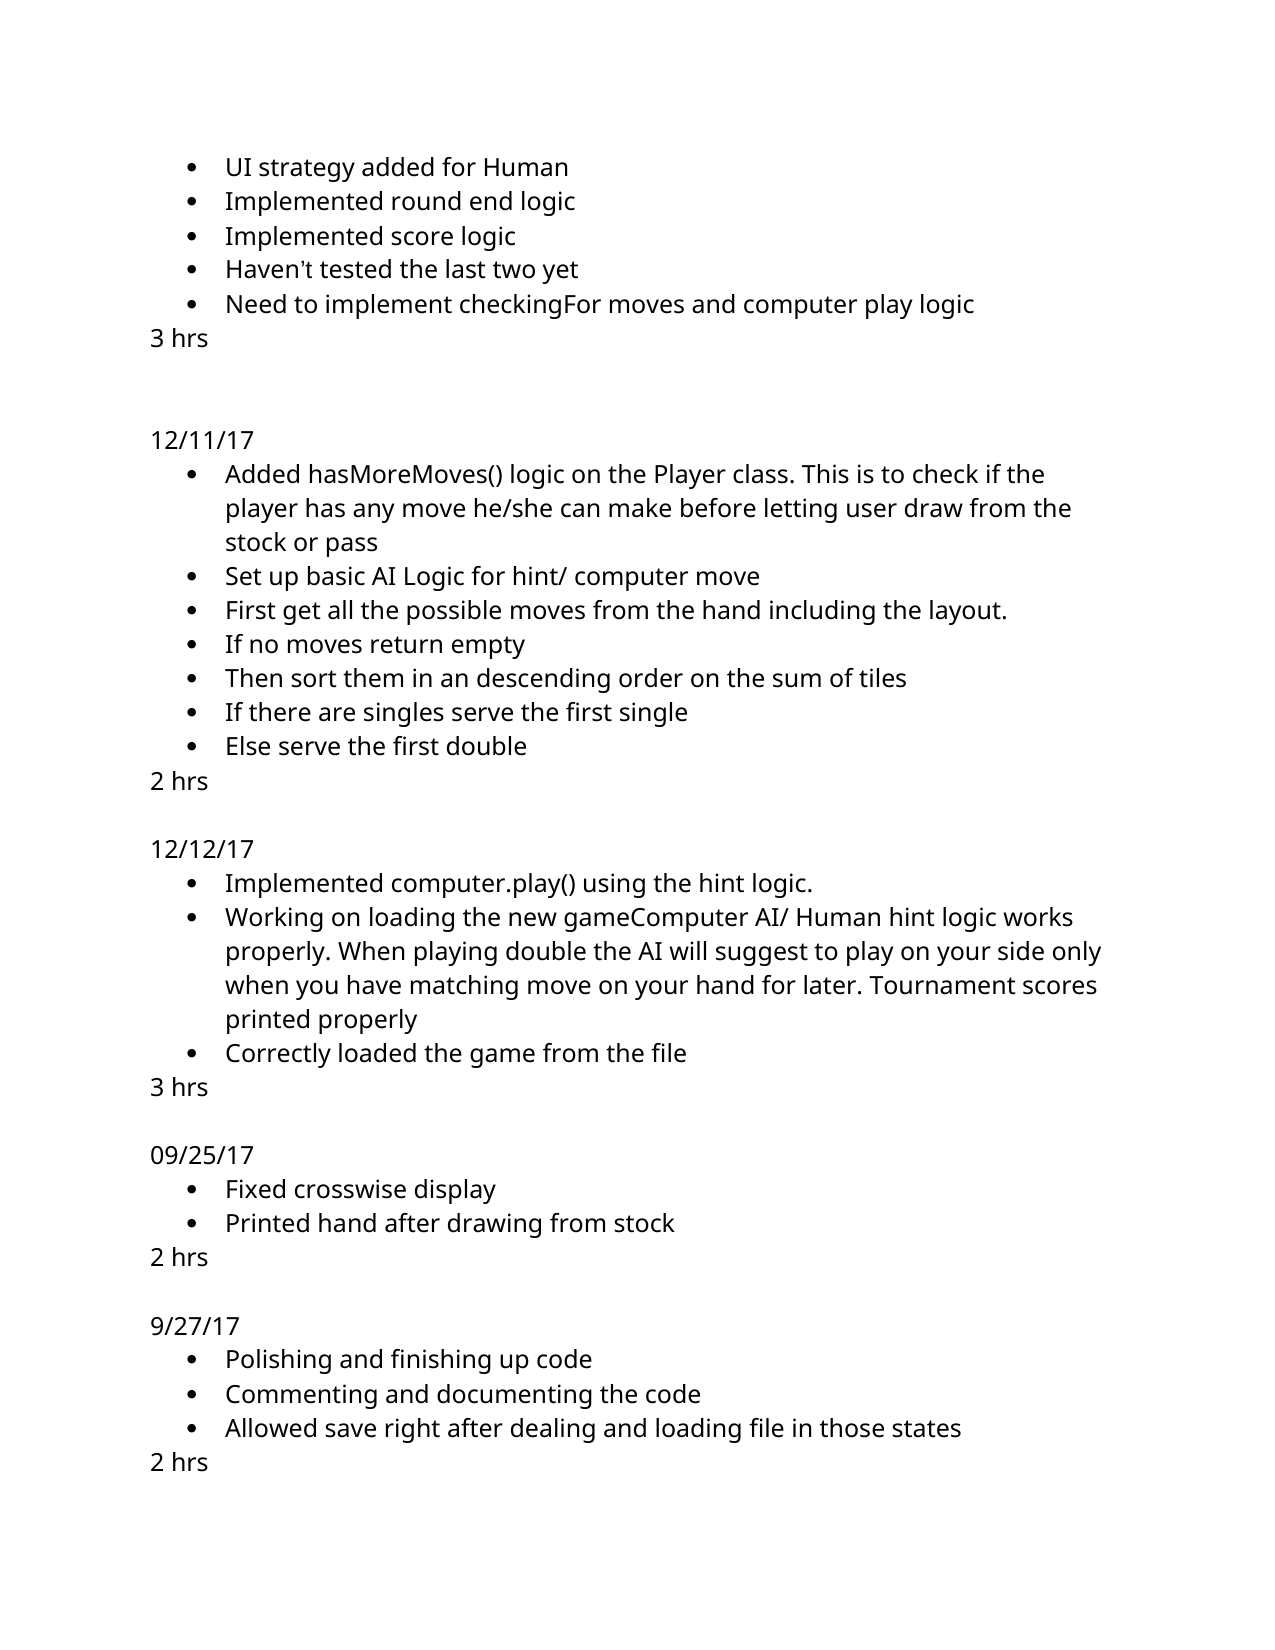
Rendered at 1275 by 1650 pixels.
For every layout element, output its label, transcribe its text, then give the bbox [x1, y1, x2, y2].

list Printed hand after drawing from stock [187, 1206, 1125, 1240]
text 12/12/17 [150, 831, 1125, 865]
list Else serve the first double [187, 729, 1125, 763]
list If no moves return empty [187, 627, 1125, 661]
text 3 hrs [150, 1070, 1125, 1104]
list Fixed crosswise display [187, 1172, 1125, 1206]
list Implemented computer.play() using the hint logic. [187, 865, 1125, 899]
list Correctly loaded the game from the file [187, 1036, 1125, 1070]
list Haven’t tested the last two yet [187, 252, 1125, 286]
list If there are singles serve the first single [187, 695, 1125, 729]
list Need to implement checkingFor moves and computer play logic [187, 286, 1125, 320]
list Commenting and documenting the code [187, 1376, 1125, 1410]
text 2 hrs [150, 1240, 1125, 1274]
list Allowed save right after dealing and loading file in those states [187, 1410, 1125, 1444]
list Then sort them in an descending order on the sum of tiles [187, 661, 1125, 695]
list Implemented round end logic [187, 184, 1125, 218]
list Added hasMoreMoves() logic on the Player class. This is to check if the player has any move he/she can make before letting user draw from the stock or pass [187, 457, 1125, 559]
list Set up basic AI Logic for hint/ computer move [187, 559, 1125, 593]
list UI strategy added for Human [187, 150, 1125, 184]
list Working on loading the new gameComputer AI/ Human hint logic works properly. When playing double the AI will suggest to play on your side only when you have matching move on your hand for later. Tournament scores printed properly [187, 899, 1125, 1036]
text 9/27/17 [150, 1308, 1125, 1342]
text 3 hrs [150, 320, 1125, 354]
text 12/11/17 [150, 422, 1125, 457]
list Polishing and finishing up code [187, 1342, 1125, 1376]
text 2 hrs [150, 763, 1125, 797]
list First get all the possible moves from the hand including the layout. [187, 593, 1125, 627]
text 2 hrs [150, 1444, 1125, 1478]
text 09/25/17 [150, 1138, 1125, 1172]
list Implemented score logic [187, 218, 1125, 252]
